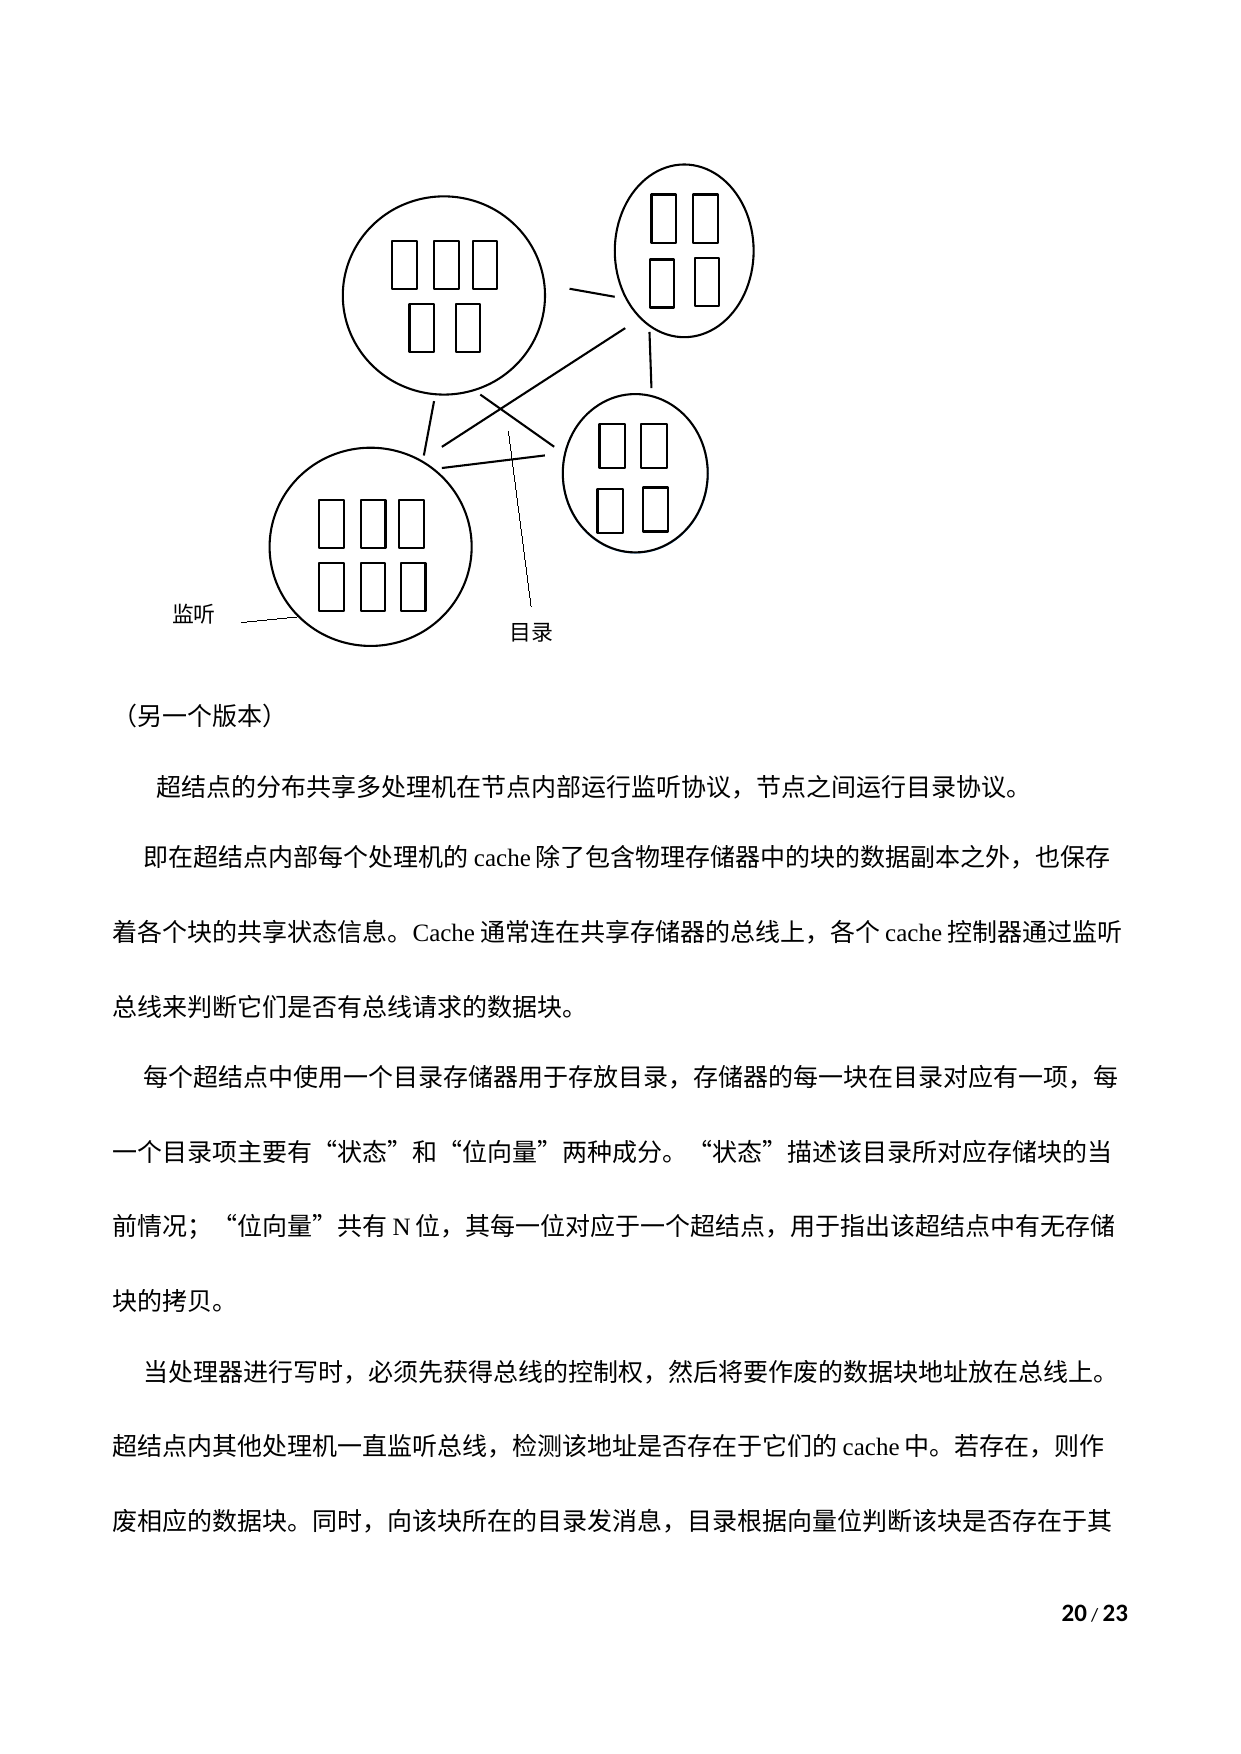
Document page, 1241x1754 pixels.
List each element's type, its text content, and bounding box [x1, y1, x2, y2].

text 超结点的分布共享多处理机在节点内部运行监听协议，节点之间运行目录协议。 [112, 753, 1128, 818]
text 即在超结点内部每个处理机的cache除了包含物理存储器中的块的数据副本之外，也保存着各个块的共享状态信息。Cache通常连在共享存储器的总线上，各个cache控制器通过监听总线来判断它们是否有总线请求的数据块。 [112, 823, 1128, 1038]
text （另一个版本） [112, 682, 1128, 747]
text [112, 1338, 1128, 1552]
text 每个超结点中使用一个目录存储器用于存放目录，存储器的每一块在目录对应有一项，每一个目录项主要有“状态”和“位向量”两种成分。“状态”描述该目录所对应存储块的当前情况；“位向量”共有N位，其每一位对应于一个超结点，用于指出该超结点中有无存储块的拷贝。 [112, 1043, 1128, 1332]
